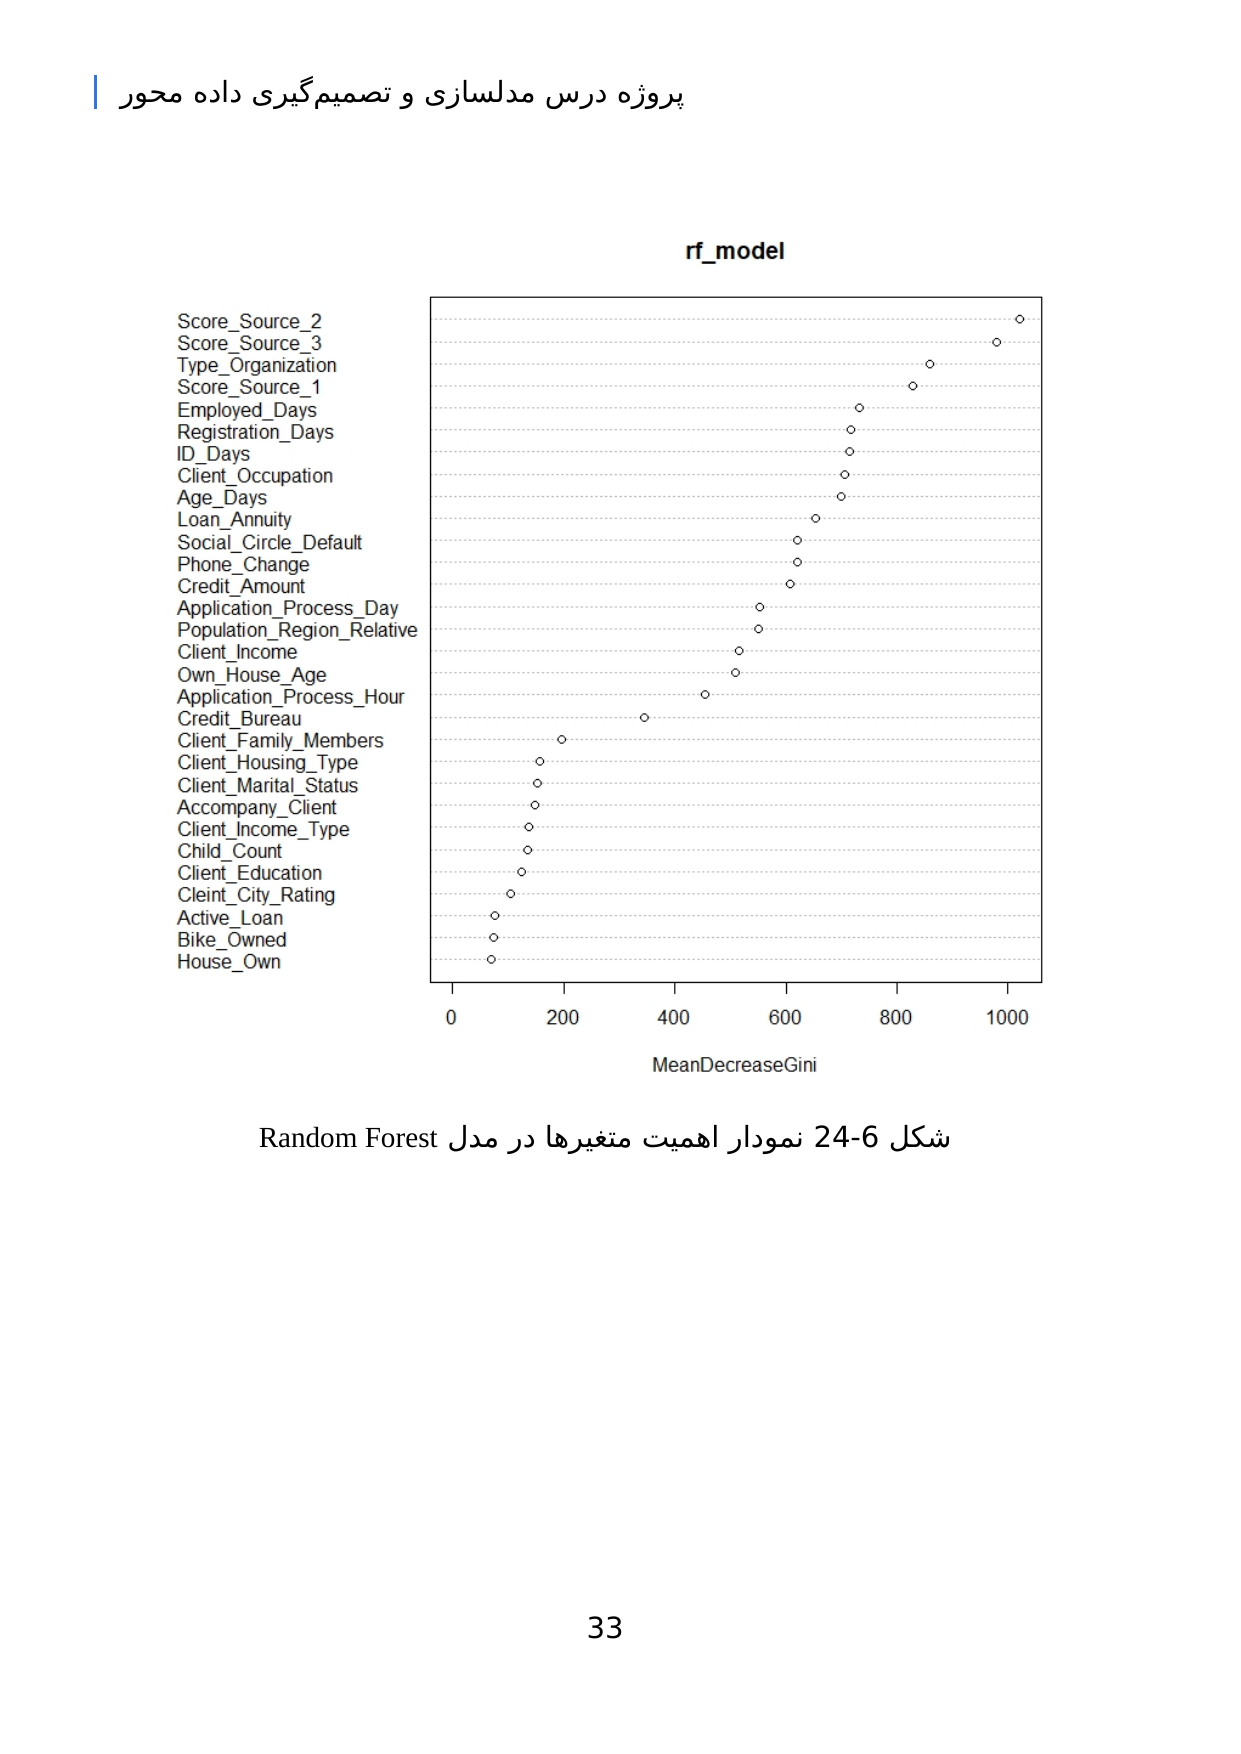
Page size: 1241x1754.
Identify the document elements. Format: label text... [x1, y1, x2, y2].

picture [119, 202, 1090, 1101]
